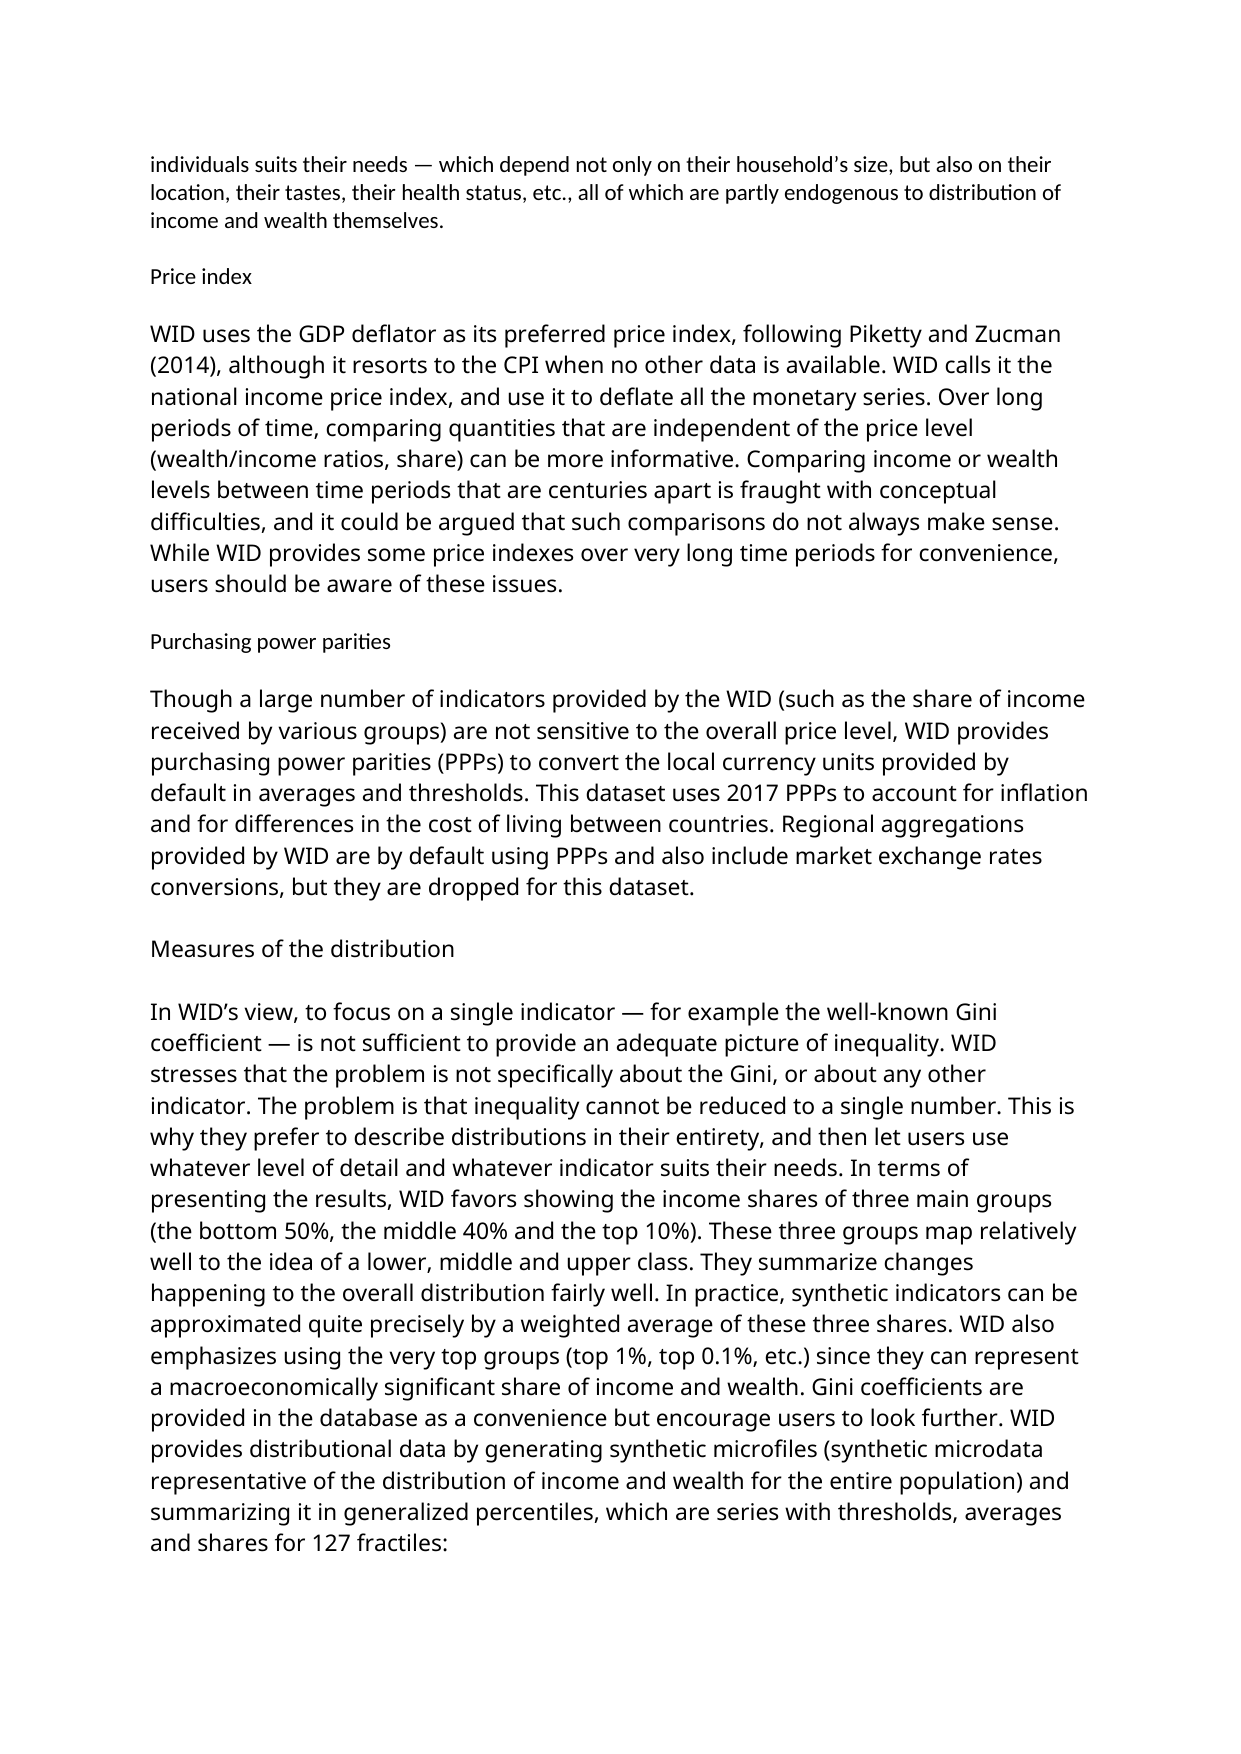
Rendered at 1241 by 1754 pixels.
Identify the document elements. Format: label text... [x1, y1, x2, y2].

text In WID’s view, to focus on a single indicator — for example the well-known Gini coefficient — is not sufficient to provide an adequate picture of inequality. WID stresses that the problem is not specifically about the Gini, or about any other indicator. The problem is that inequality cannot be reduced to a single number. This is why they prefer to describe distributions in their entirety, and then let users use whatever level of detail and whatever indicator suits their needs. In terms of presenting the results, WID favors showing the income shares of three main groups (the bottom 50%, the middle 40% and the top 10%). These three groups map relatively well to the idea of a lower, middle and upper class. They summarize changes happening to the overall distribution fairly well. In practice, synthetic indicators can be approximated quite precisely by a weighted average of these three shares. WID also emphasizes using the very top groups (top 1%, top 0.1%, etc.) since they can represent a macroeconomically significant share of income and wealth. Gini coefficients are provided in the database as a convenience but encourage users to look further. WID provides distributional data by generating synthetic microfiles (synthetic microdata representative of the distribution of income and wealth for the entire population) and summarizing it in generalized percentiles, which are series with thresholds, averages and shares for 127 fractiles: [150, 996, 1090, 1558]
text Price index [150, 262, 1090, 290]
text Purchasing power parities [150, 627, 1090, 655]
text Measures of the distribution [150, 933, 1090, 965]
text WID uses the GDP deflator as its preferred price index, following Piketty and Zucman (2014), although it resorts to the CPI when no other data is available. WID calls it the national income price index, and use it to deflate all the monetary series. Over long periods of time, comparing quantities that are independent of the price level (wealth/income ratios, share) can be more informative. Comparing income or wealth levels between time periods that are centuries apart is fraught with conceptual difficulties, and it could be argued that such comparisons do not always make sense. While WID provides some price indexes over very long time periods for convenience, users should be aware of these issues. [150, 318, 1090, 599]
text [150, 150, 1090, 234]
text Though a large number of indicators provided by the WID (such as the share of income received by various groups) are not sensitive to the overall price level, WID provides purchasing power parities (PPPs) to convert the local currency units provided by default in averages and thresholds. This dataset uses 2017 PPPs to account for inflation and for differences in the cost of living between countries. Regional aggregations provided by WID are by default using PPPs and also include market exchange rates conversions, but they are dropped for this dataset. [150, 683, 1090, 902]
